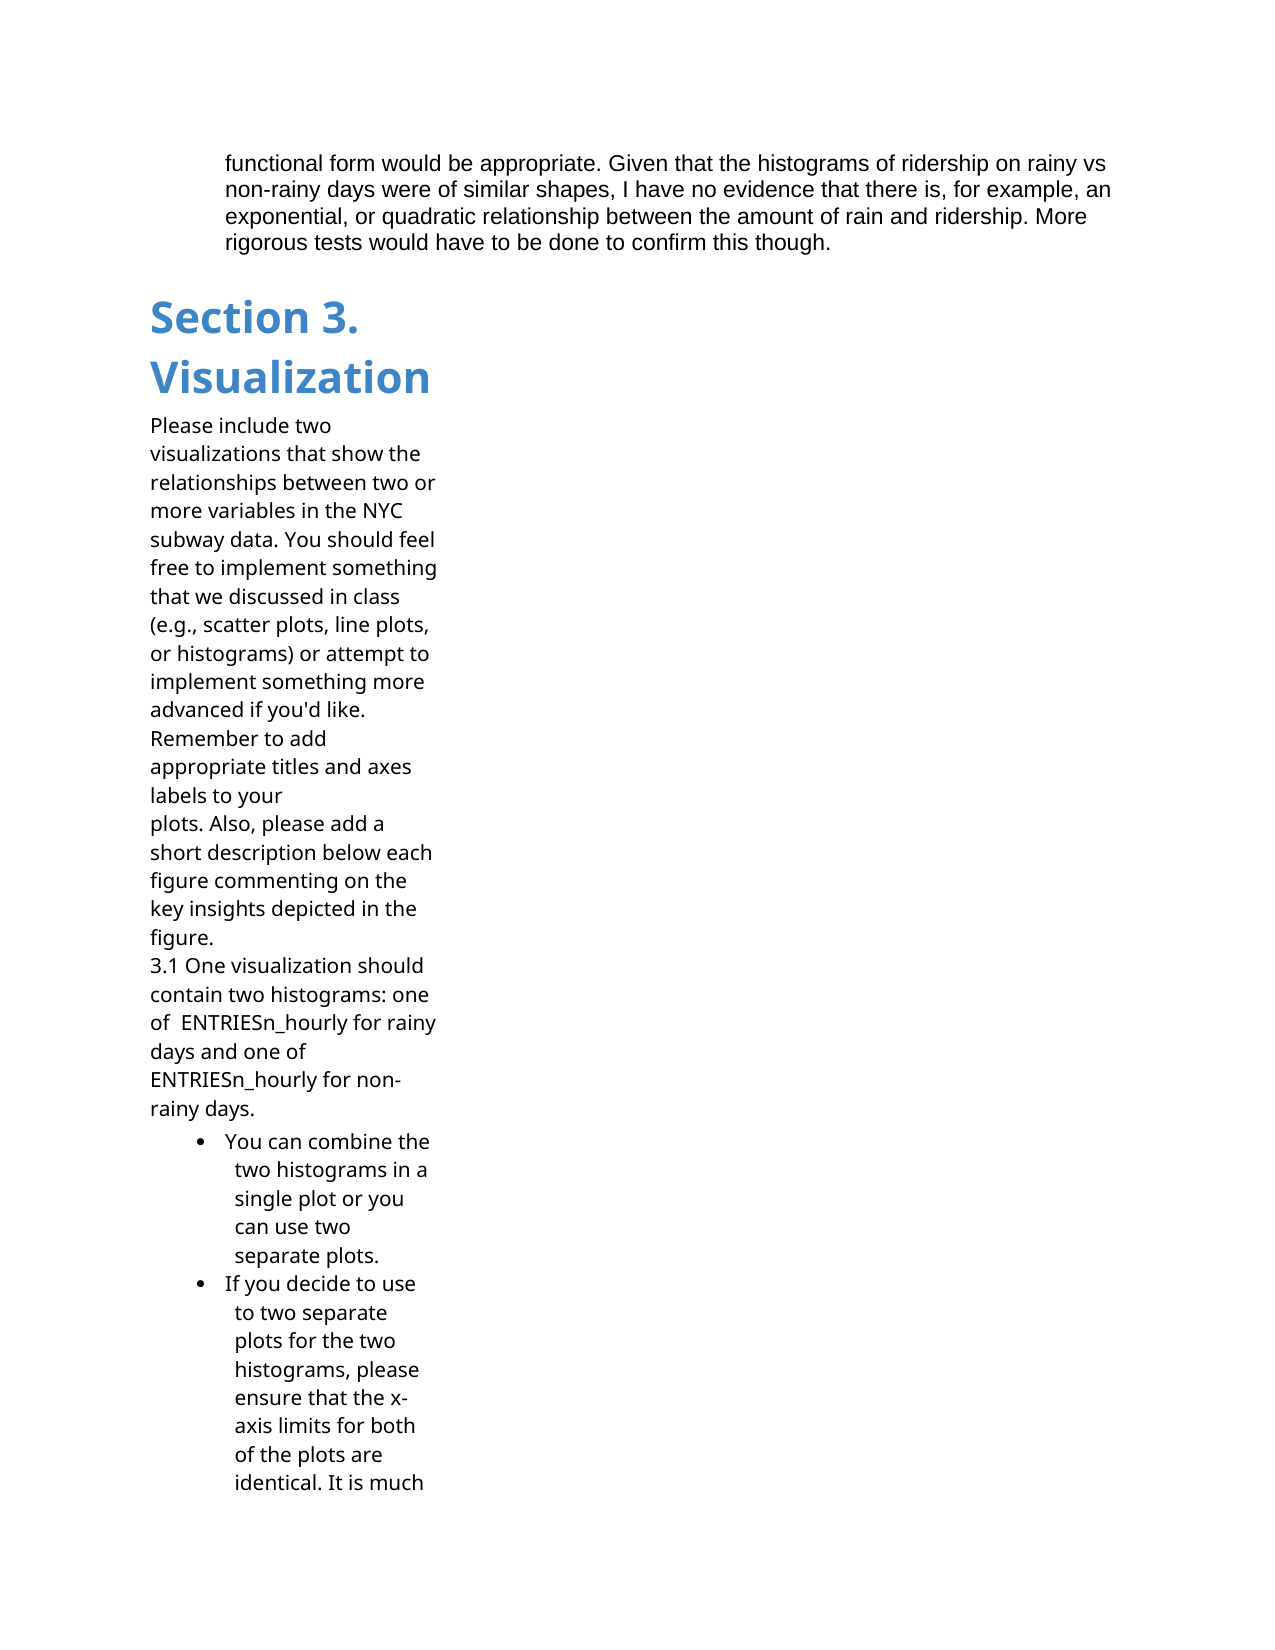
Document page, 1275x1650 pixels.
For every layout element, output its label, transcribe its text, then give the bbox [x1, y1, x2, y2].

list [197, 1269, 441, 1497]
text plots. Also, please add a short description below each figure commenting on the key insights depicted in the figure. [150, 809, 441, 951]
text Remember to add appropriate titles and axes labels to your [150, 724, 441, 809]
text Please include two visualizations that show the relationships between two or more variables in the NYC subway data. You should feel free to implement something that we discussed in class (e.g., scatter plots, line plots, or histograms) or attempt to implement something more advanced if you'd like. [150, 411, 441, 724]
list You can combine the two histograms in a single plot or you can use two separate plots. [197, 1127, 441, 1269]
text Section 3. Visualization [150, 287, 441, 406]
text 3.1 One visualization should contain two histograms: one of ENTRIESn_hourly for rainy days and one of ENTRIESn_hourly for non-rainy days. [255, 951, 441, 1122]
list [187, 150, 1125, 255]
